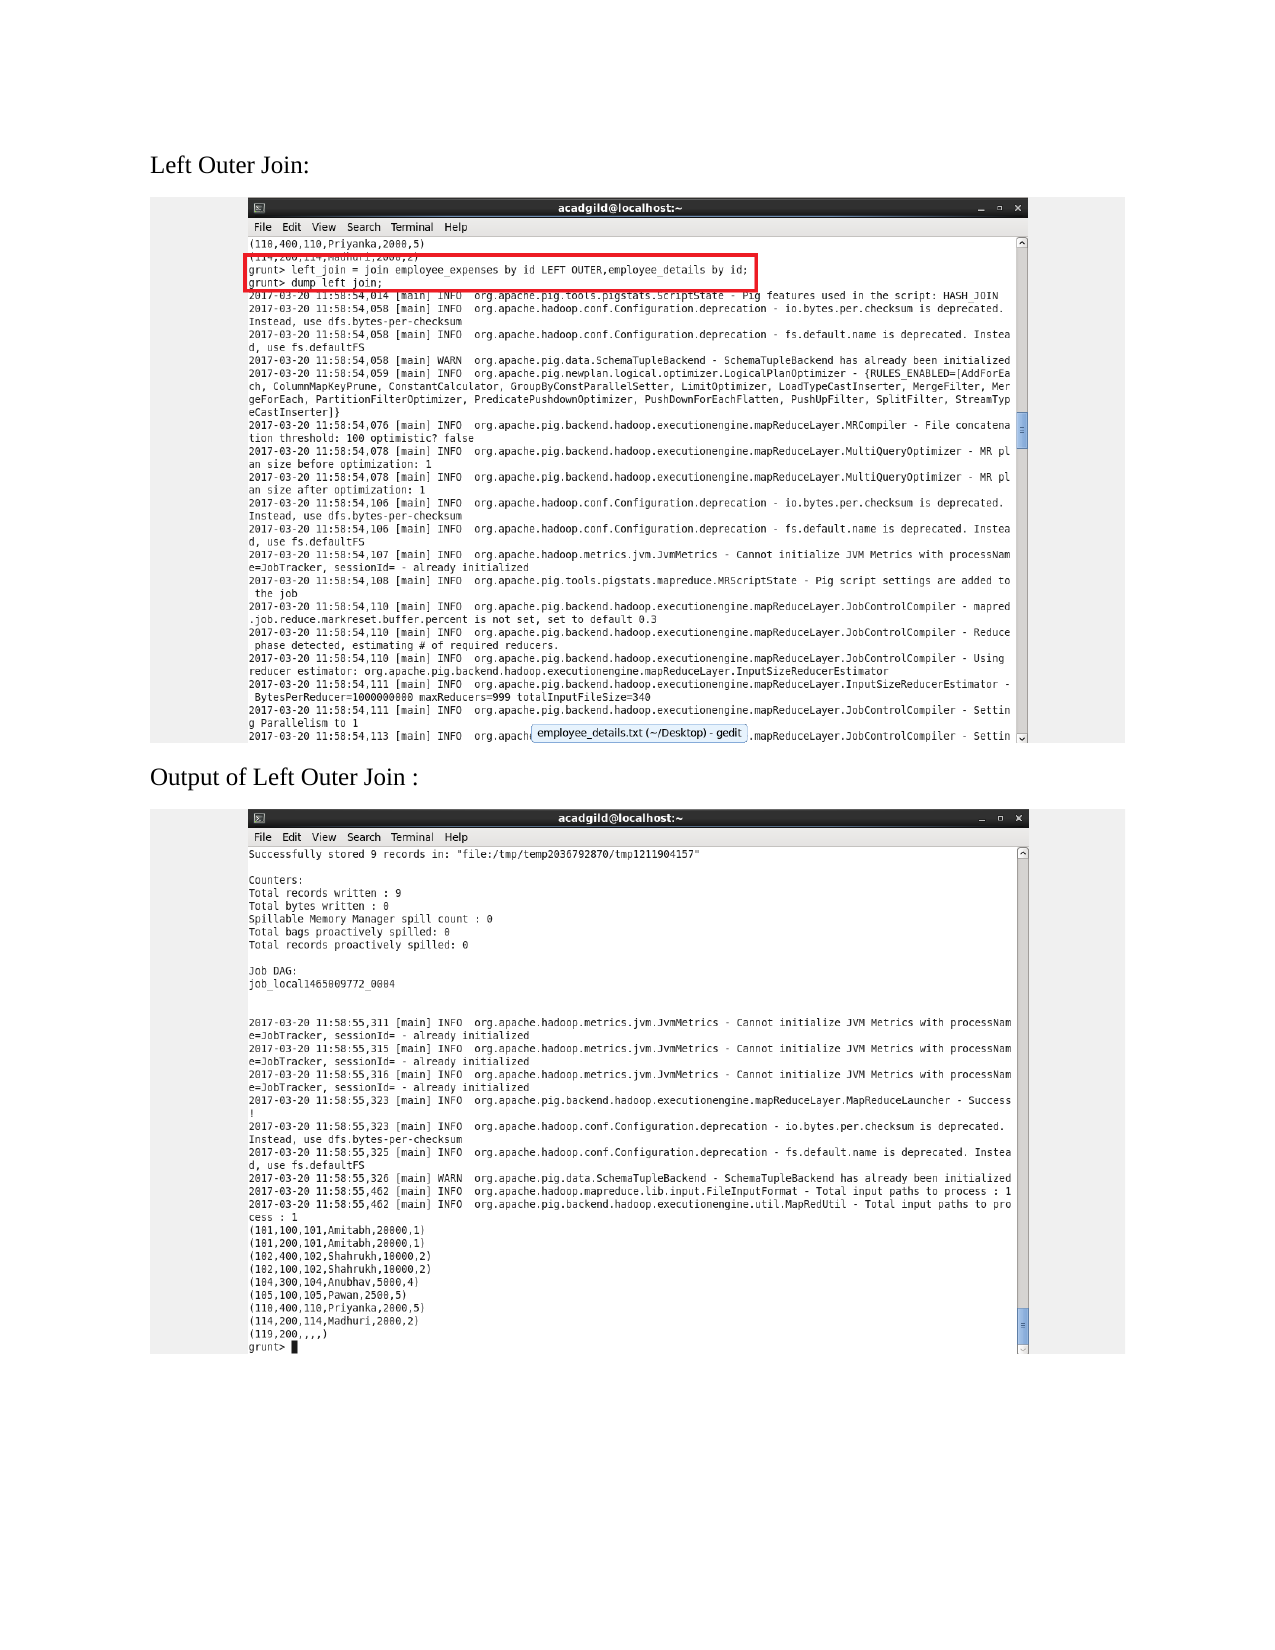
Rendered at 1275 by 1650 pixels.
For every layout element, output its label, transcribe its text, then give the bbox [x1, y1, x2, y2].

text Left Outer Join: [150, 150, 1125, 179]
picture [150, 197, 1125, 743]
picture [150, 809, 1125, 1354]
text Output of Left Outer Join : [150, 762, 1125, 791]
